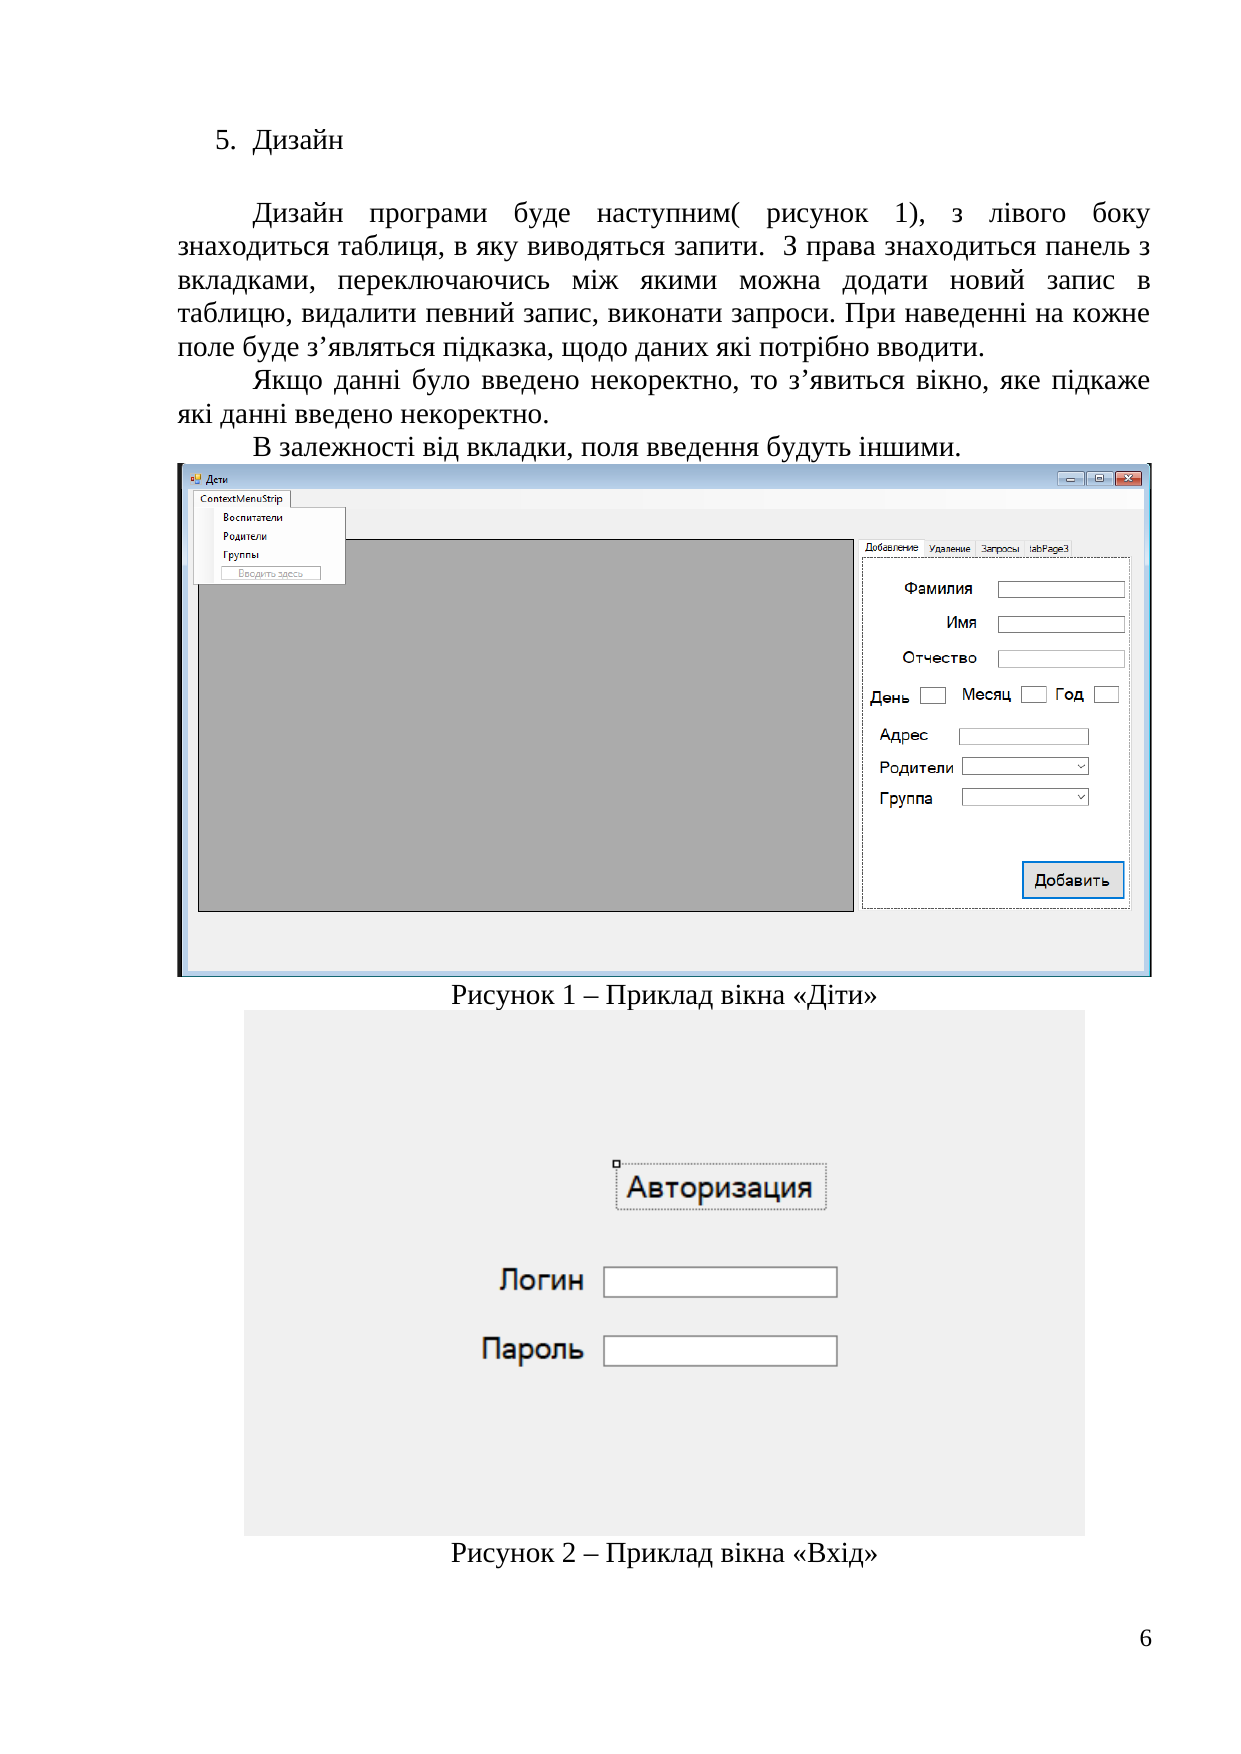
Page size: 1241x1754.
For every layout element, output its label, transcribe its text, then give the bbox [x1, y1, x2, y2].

list Дизайн [215, 118, 1152, 156]
picture [244, 1010, 1085, 1536]
list Дизайн програми буде наступним( рисунок 1), з лівого боку знаходиться таблиця, в яку виводяться запити. З права знаходиться панель з вкладками, переключаючись між якими можна додати новий запис в таблицю, видалити певний запис, виконати запроси. При наведенні на кожне поле буде з’являться підказка, щодо даних які потрібно вводити. [177, 195, 1152, 362]
picture [177, 463, 1152, 977]
list Рисунок 2 – Приклад вікна «Вхід» [177, 1536, 1152, 1569]
list В залежності від вкладки, поля введення будуть іншими. [177, 429, 1152, 463]
list Якщо данні було введено некоректно, то з’явиться вікно, яке підкаже які данні введено некоректно. [177, 362, 1152, 429]
list Рисунок 1 – Приклад вікна «Діти» [177, 977, 1152, 1011]
